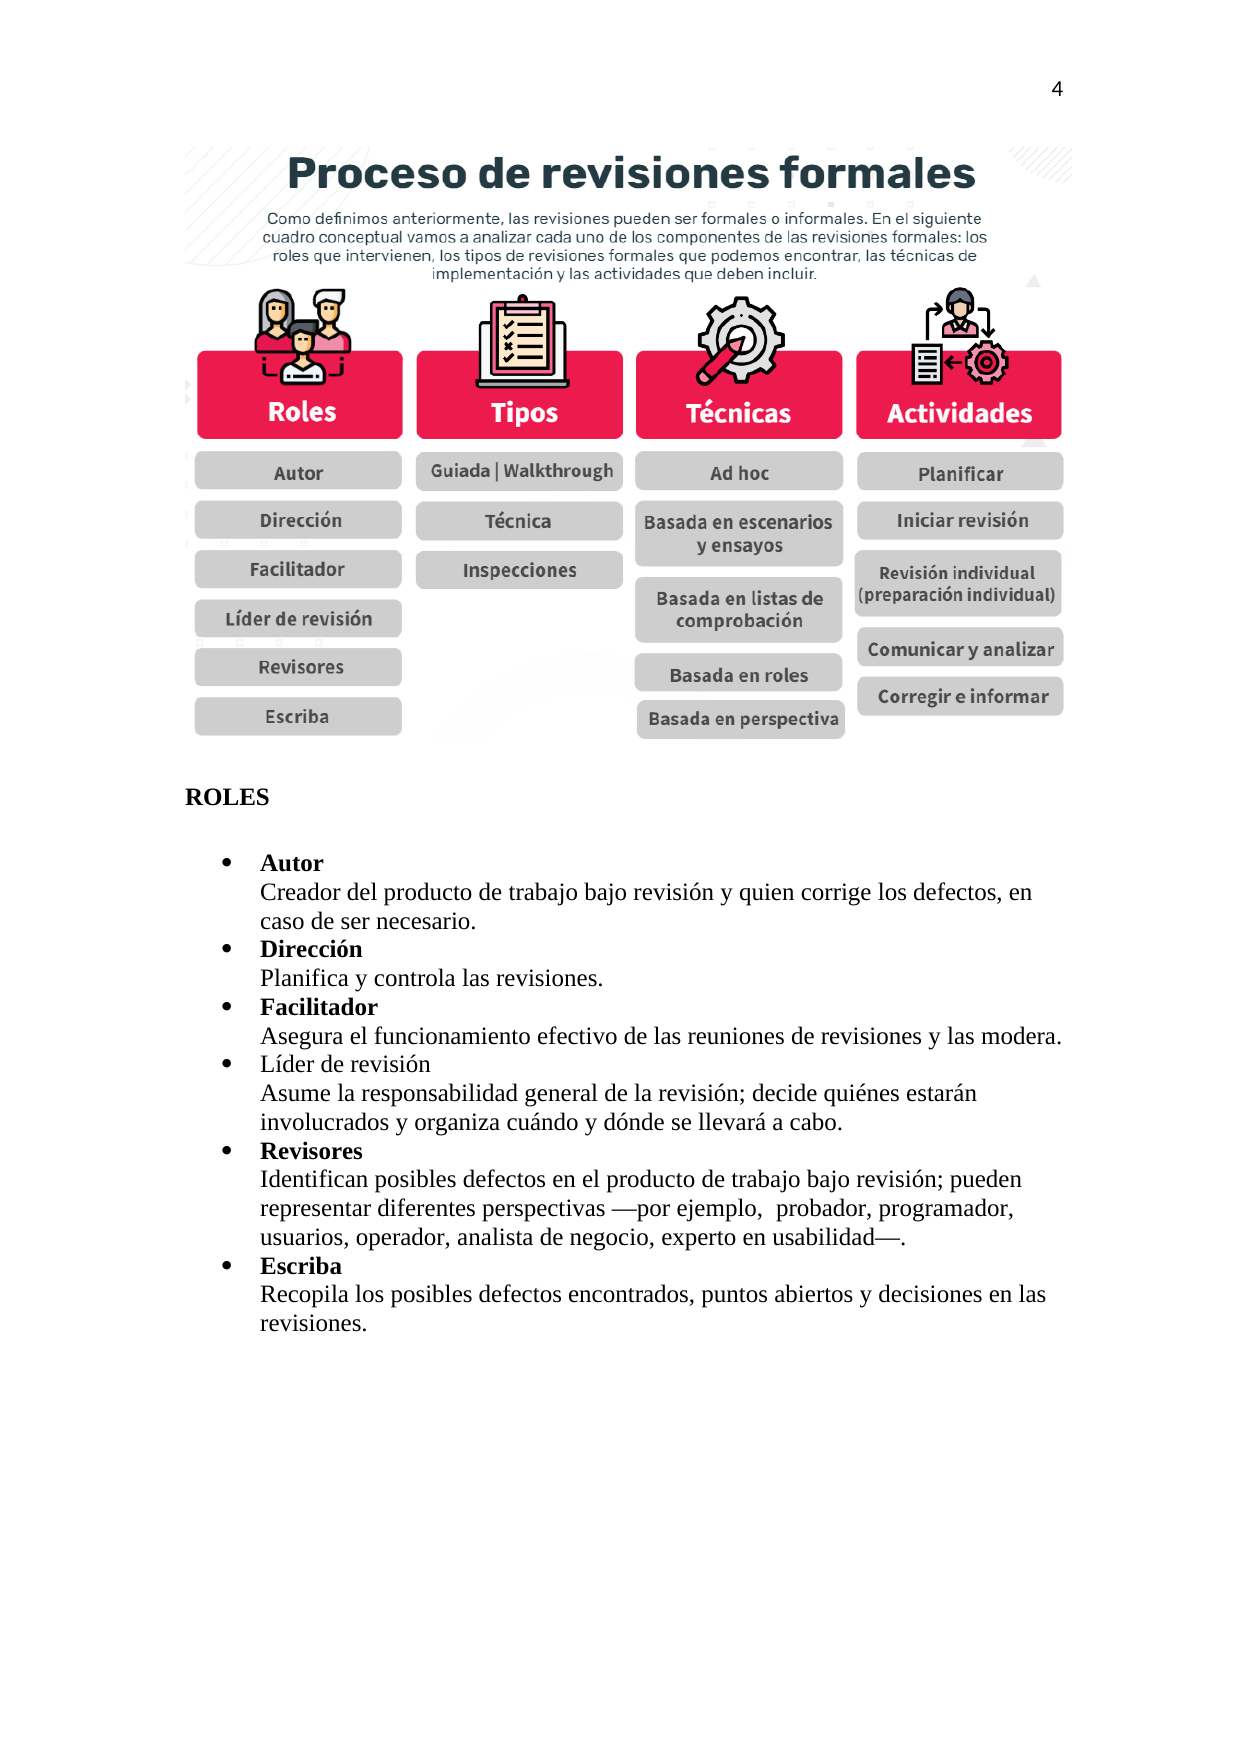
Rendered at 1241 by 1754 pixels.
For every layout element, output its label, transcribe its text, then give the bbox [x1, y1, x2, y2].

picture [185, 147, 1073, 745]
list Escriba Recopila los posibles defectos encontrados, puntos abiertos y decisiones en las revisiones. [222, 1251, 1063, 1337]
list Líder de revisión Asume la responsabilidad general de la revisión; decide quiénes estarán involucrados y organiza cuándo y dónde se llevará a cabo. [222, 1049, 1063, 1136]
list Autor Creador del producto de trabajo bajo revisión y quien corrige los defectos, en caso de ser necesario. [222, 848, 1063, 934]
list Dirección Planifica y controla las revisiones. [222, 934, 1063, 992]
text ROLES [185, 782, 1063, 811]
list Facilitador Asegura el funcionamiento efectivo de las reuniones de revisiones y las modera. [222, 992, 1063, 1049]
list Revisores Identifican posibles defectos en el producto de trabajo bajo revisión; pueden representar diferentes perspectivas —por ejemplo, probador, programador, usuarios, operador, analista de negocio, experto en usabilidad—. [222, 1136, 1063, 1251]
